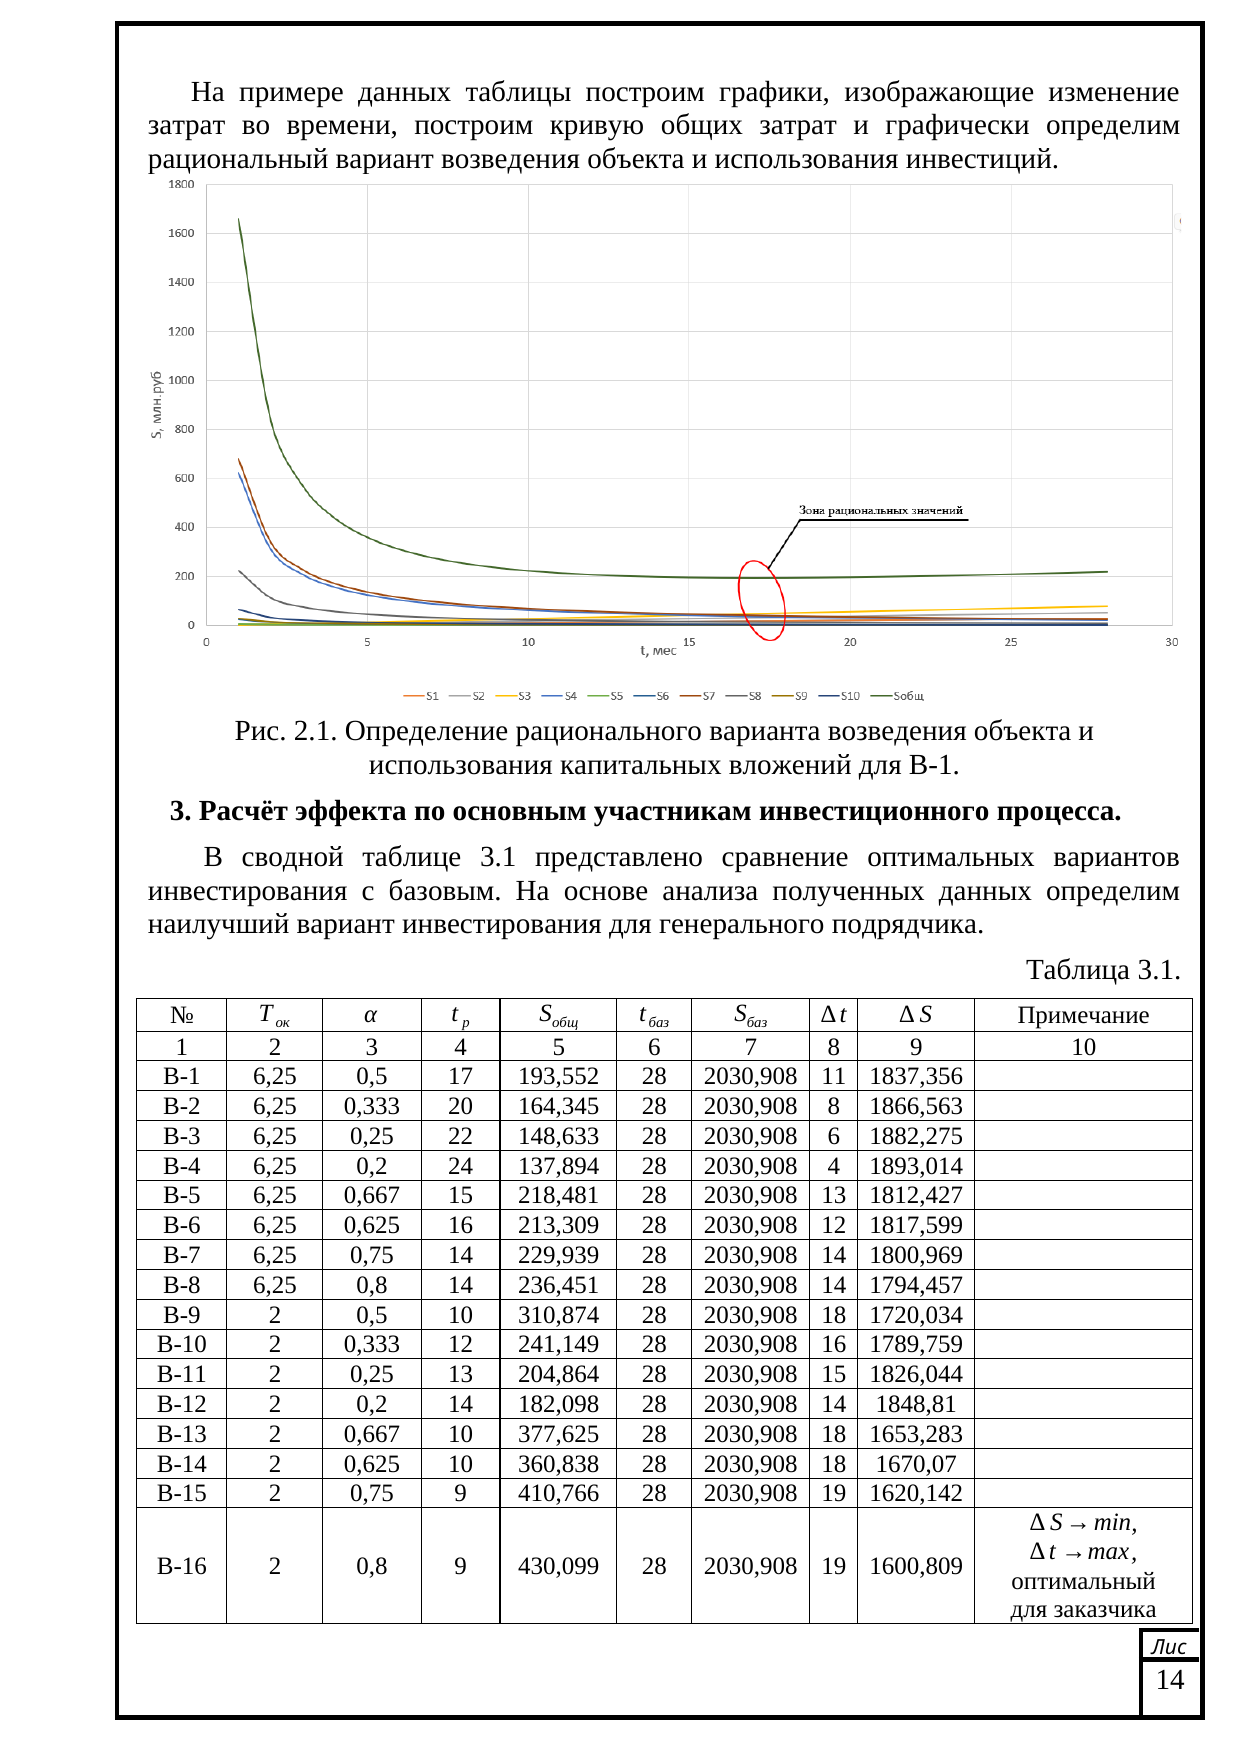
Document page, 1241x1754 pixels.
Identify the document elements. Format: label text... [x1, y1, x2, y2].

table_cell 0,667 [323, 1181, 421, 1209]
table_cell В-1 [137, 1061, 226, 1090]
table_cell 8 [810, 1032, 857, 1060]
table_cell 28 [617, 1151, 691, 1179]
table_cell 6,25 [227, 1151, 322, 1179]
table_cell В-2 [137, 1091, 226, 1120]
text В сводной таблице 3.1 представлено сравнение оптимальных вариантов инвестирования с базовым. На основе анализа полученных данных определим наилучший вариант инвестирования для генерального подрядчика. [148, 839, 1181, 940]
table_cell В-6 [137, 1210, 226, 1239]
table_cell В-11 [137, 1359, 226, 1388]
table_cell 0,2 [323, 1389, 421, 1418]
table_cell 1826,044 [858, 1359, 974, 1388]
table_cell 164,345 [501, 1091, 616, 1120]
table_cell 193,552 [501, 1061, 616, 1090]
table_cell В-12 [137, 1389, 226, 1418]
table_cell 2030,908 [692, 1151, 809, 1179]
table_cell В-8 [137, 1270, 226, 1299]
table_cell 12 [422, 1330, 499, 1358]
table_cell 137,894 [501, 1151, 616, 1179]
table_cell 6,25 [227, 1210, 322, 1239]
table_cell 241,149 [501, 1330, 616, 1358]
table_cell 28 [617, 1270, 691, 1299]
table_cell 1812,427 [858, 1181, 974, 1209]
table_cell 9 [422, 1508, 499, 1623]
table_header Примечание [975, 999, 1192, 1031]
table_cell 2030,908 [692, 1210, 809, 1239]
table_header [617, 999, 691, 1031]
table_cell В-3 [137, 1121, 226, 1150]
table_cell 14 [810, 1270, 857, 1299]
table_cell 19 [810, 1508, 857, 1623]
table_cell В-15 [137, 1479, 226, 1507]
table_cell 6,25 [227, 1181, 322, 1209]
table_cell [975, 1210, 1192, 1239]
table_cell 11 [810, 1061, 857, 1090]
table_cell 1653,283 [858, 1419, 974, 1448]
table_cell 1837,356 [858, 1061, 974, 1090]
table_cell 1794,457 [858, 1270, 974, 1299]
table_cell 2030,908 [692, 1479, 809, 1507]
table_cell 8 [810, 1091, 857, 1120]
table_cell 5 [501, 1032, 616, 1060]
table_cell В-4 [137, 1151, 226, 1179]
table_cell 13 [810, 1181, 857, 1209]
table_cell 24 [422, 1151, 499, 1179]
table_cell 2030,908 [692, 1270, 809, 1299]
table_cell 6,25 [227, 1091, 322, 1120]
table_cell 15 [810, 1359, 857, 1388]
table_cell 229,939 [501, 1240, 616, 1269]
table_cell 0,2 [323, 1151, 421, 1179]
table_cell 0,25 [323, 1121, 421, 1150]
table_cell В-16 [137, 1508, 226, 1623]
table_cell 1800,969 [858, 1240, 974, 1269]
table_cell 1893,014 [858, 1151, 974, 1179]
table_cell 1720,034 [858, 1300, 974, 1328]
table_cell 2 [227, 1300, 322, 1328]
table_cell 28 [617, 1419, 691, 1448]
table_cell 0,667 [323, 1419, 421, 1448]
table_cell 16 [422, 1210, 499, 1239]
table_cell В-10 [137, 1330, 226, 1358]
table_cell 1670,07 [858, 1449, 974, 1477]
table_cell [975, 1091, 1192, 1120]
table_cell 236,451 [501, 1270, 616, 1299]
table_cell 0,333 [323, 1091, 421, 1120]
table_cell 0,25 [323, 1359, 421, 1388]
table_cell 19 [810, 1479, 857, 1507]
table_header [692, 999, 809, 1031]
table_header [422, 999, 499, 1031]
table_cell 1 [137, 1032, 226, 1060]
table_cell 0,625 [323, 1449, 421, 1477]
table_cell , , оптимальный для заказчика [975, 1508, 1192, 1623]
table_cell 10 [422, 1300, 499, 1328]
table_cell [975, 1270, 1192, 1299]
table_header [810, 999, 857, 1031]
table_cell [975, 1359, 1192, 1388]
table_cell 182,098 [501, 1389, 616, 1418]
table_cell 14 [422, 1240, 499, 1269]
table_cell 213,309 [501, 1210, 616, 1239]
table_cell 218,481 [501, 1181, 616, 1209]
table_cell В-5 [137, 1181, 226, 1209]
table_cell 1789,759 [858, 1330, 974, 1358]
table_cell 10 [422, 1419, 499, 1448]
table_cell 430,099 [501, 1508, 616, 1623]
table_cell 2030,908 [692, 1508, 809, 1623]
table_cell [975, 1121, 1192, 1150]
table_cell 28 [617, 1181, 691, 1209]
table_cell 10 [975, 1032, 1192, 1060]
table_cell 377,625 [501, 1419, 616, 1448]
table_header [323, 999, 421, 1031]
table_cell 1866,563 [858, 1091, 974, 1120]
table_cell 28 [617, 1210, 691, 1239]
table_cell 3 [323, 1032, 421, 1060]
table_cell 0,5 [323, 1061, 421, 1090]
text Рис. 2.1. Определение рационального варианта возведения объекта и использования капитальных вложений для В-1. [148, 713, 1181, 781]
table_cell 2 [227, 1359, 322, 1388]
table_cell В-7 [137, 1240, 226, 1269]
table_cell 4 [810, 1151, 857, 1179]
table_cell [975, 1181, 1192, 1209]
table_cell 204,864 [501, 1359, 616, 1388]
table_cell 1848,81 [858, 1389, 974, 1418]
table_cell В-14 [137, 1449, 226, 1477]
table_cell 1817,599 [858, 1210, 974, 1239]
table_cell 28 [617, 1121, 691, 1150]
table_cell 28 [617, 1330, 691, 1358]
table_cell 2 [227, 1479, 322, 1507]
table_cell 17 [422, 1061, 499, 1090]
table_cell [975, 1389, 1192, 1418]
table_cell 2030,908 [692, 1240, 809, 1269]
table_cell 2030,908 [692, 1359, 809, 1388]
table_cell [975, 1061, 1192, 1090]
table_cell 20 [422, 1091, 499, 1120]
table_cell 0,5 [323, 1300, 421, 1328]
table_cell 2030,908 [692, 1091, 809, 1120]
table_cell 2030,908 [692, 1330, 809, 1358]
table_cell 9 [422, 1479, 499, 1507]
table_cell 1600,809 [858, 1508, 974, 1623]
table_cell [975, 1240, 1192, 1269]
table_cell 2030,908 [692, 1061, 809, 1090]
table_cell 2 [227, 1449, 322, 1477]
table_cell 2030,908 [692, 1181, 809, 1209]
table_cell 2030,908 [692, 1121, 809, 1150]
table_cell 1882,275 [858, 1121, 974, 1150]
table_cell 2 [227, 1419, 322, 1448]
table_cell 410,766 [501, 1479, 616, 1507]
table_cell 18 [810, 1300, 857, 1328]
table_cell 15 [422, 1181, 499, 1209]
table_cell 7 [692, 1032, 809, 1060]
table_cell 28 [617, 1240, 691, 1269]
table_header [501, 999, 616, 1031]
table_cell 2030,908 [692, 1300, 809, 1328]
table_cell 2 [227, 1508, 322, 1623]
table_cell 28 [617, 1300, 691, 1328]
table_cell 13 [422, 1359, 499, 1388]
table_cell 28 [617, 1389, 691, 1418]
text 3. Расчёт эффекта по основным участникам инвестиционного процесса. [148, 793, 1181, 827]
table_cell 18 [810, 1449, 857, 1477]
table_cell 28 [617, 1359, 691, 1388]
table_cell 0,75 [323, 1240, 421, 1269]
picture [147, 174, 1182, 701]
table_cell [975, 1449, 1192, 1477]
table_cell 6,25 [227, 1270, 322, 1299]
table_cell 18 [810, 1419, 857, 1448]
table_cell [975, 1479, 1192, 1507]
text На примере данных таблицы построим графики, изображающие изменение затрат во времени, построим кривую общих затрат и графически определим рациональный вариант возведения объекта и использования инвестиций. [148, 74, 1181, 174]
table_cell 28 [617, 1508, 691, 1623]
table_cell 2030,908 [692, 1419, 809, 1448]
table_cell 2 [227, 1032, 322, 1060]
table_cell 0,8 [323, 1270, 421, 1299]
table_cell 14 [422, 1270, 499, 1299]
table_cell 6 [810, 1121, 857, 1150]
table_cell 28 [617, 1091, 691, 1120]
table_cell 10 [422, 1449, 499, 1477]
table_header № [137, 999, 226, 1031]
table_cell 2030,908 [692, 1449, 809, 1477]
table_cell 6,25 [227, 1061, 322, 1090]
table_header [227, 999, 322, 1031]
table_cell [975, 1330, 1192, 1358]
table_cell 148,633 [501, 1121, 616, 1150]
table_cell 6 [617, 1032, 691, 1060]
table_cell В-13 [137, 1419, 226, 1448]
table_cell 2 [227, 1389, 322, 1418]
table_cell [975, 1300, 1192, 1328]
table_cell 28 [617, 1061, 691, 1090]
table_cell 0,75 [323, 1479, 421, 1507]
table_cell 6,25 [227, 1240, 322, 1269]
table_cell 4 [422, 1032, 499, 1060]
table_cell 22 [422, 1121, 499, 1150]
table_cell 2 [227, 1330, 322, 1358]
table_cell 360,838 [501, 1449, 616, 1477]
table_cell В-9 [137, 1300, 226, 1328]
table_cell 0,8 [323, 1508, 421, 1623]
table_cell 14 [810, 1240, 857, 1269]
table_cell 6,25 [227, 1121, 322, 1150]
text Таблица 3.1. [148, 952, 1181, 986]
table_cell [975, 1151, 1192, 1179]
table_cell 16 [810, 1330, 857, 1358]
table_cell 310,874 [501, 1300, 616, 1328]
table_cell 9 [858, 1032, 974, 1060]
table_cell 28 [617, 1449, 691, 1477]
table_cell 0,625 [323, 1210, 421, 1239]
table_cell 1620,142 [858, 1479, 974, 1507]
table_cell 28 [617, 1479, 691, 1507]
table_cell 2030,908 [692, 1389, 809, 1418]
table_cell 0,333 [323, 1330, 421, 1358]
table_header [858, 999, 974, 1031]
table_cell 12 [810, 1210, 857, 1239]
table_cell 14 [422, 1389, 499, 1418]
table_cell [975, 1419, 1192, 1448]
table_cell 14 [810, 1389, 857, 1418]
